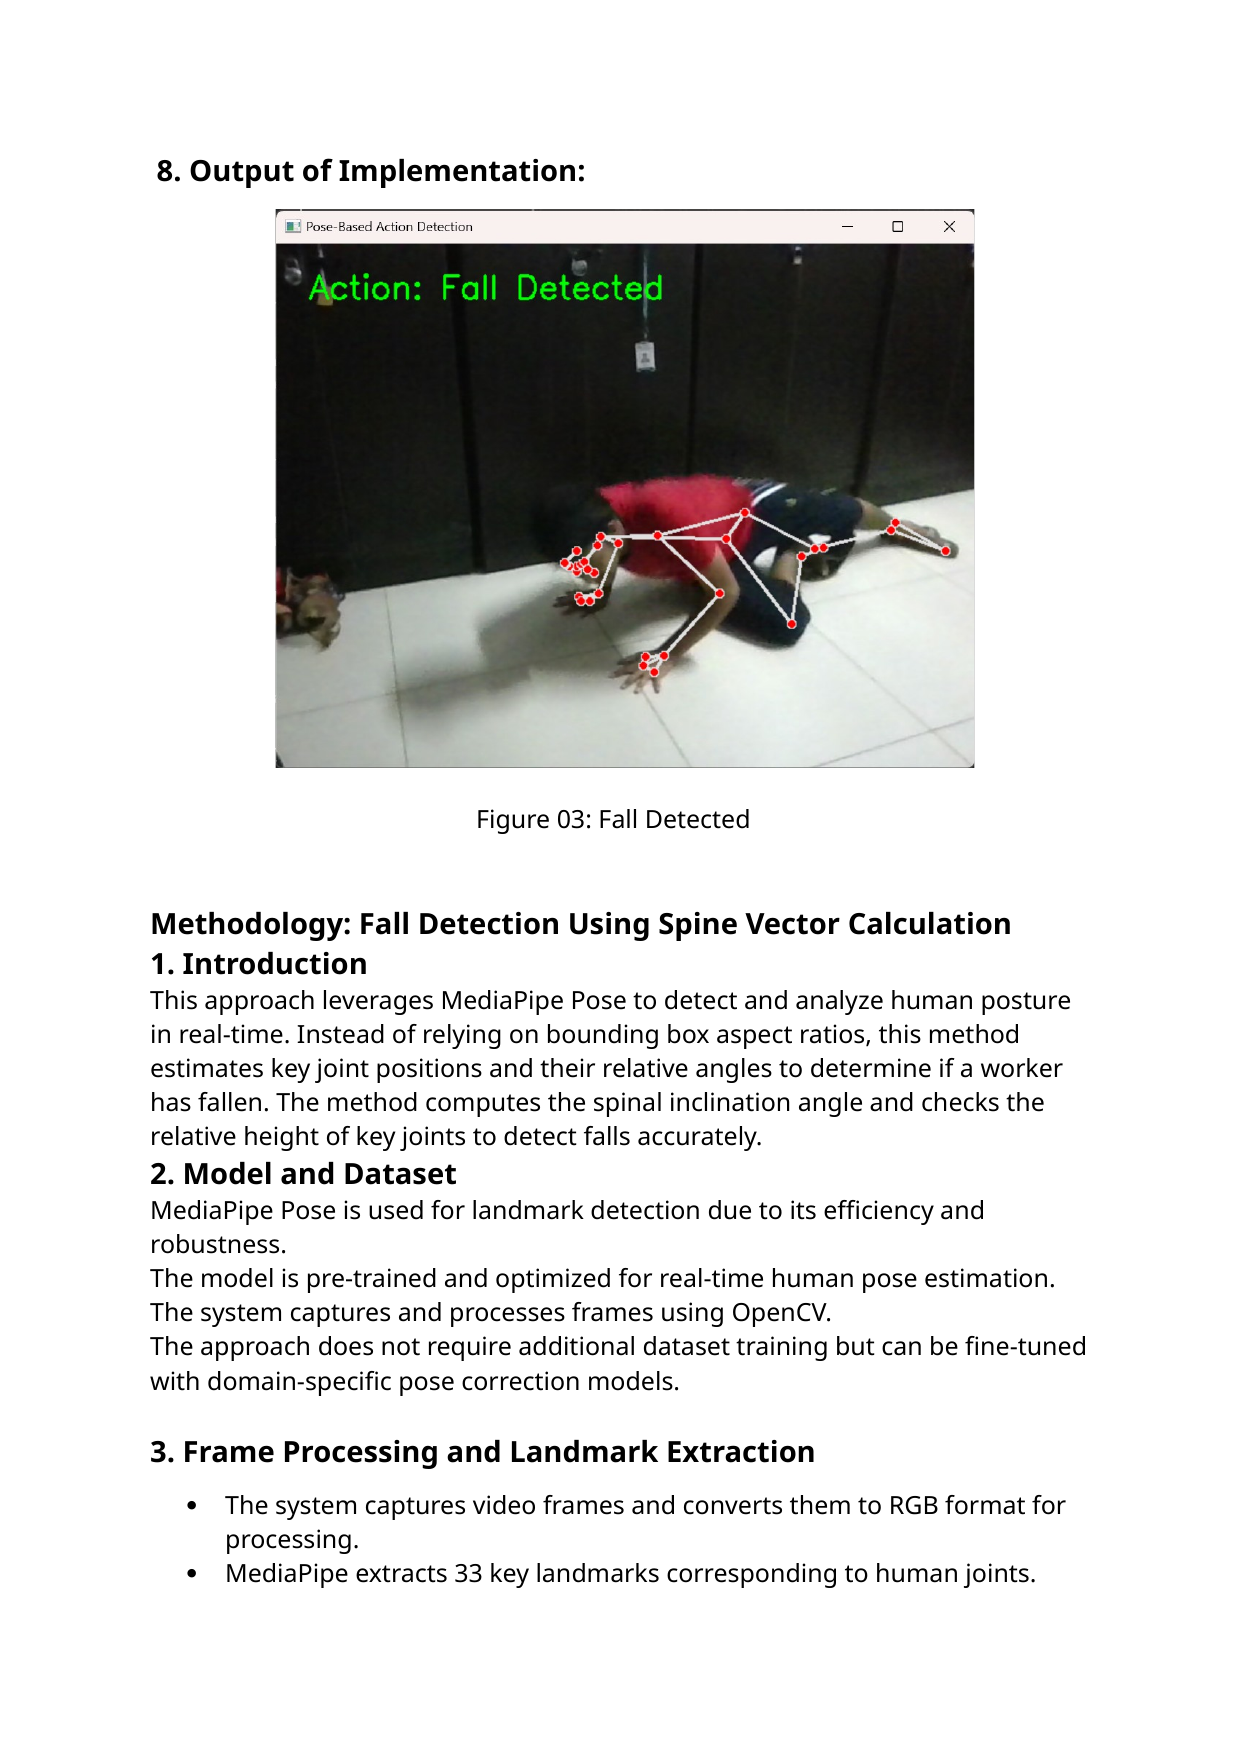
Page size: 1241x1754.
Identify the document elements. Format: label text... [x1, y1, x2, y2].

list MediaPipe extracts 33 key landmarks corresponding to human joints. [187, 1556, 1090, 1590]
text 3. Frame Processing and Landmark Extraction [150, 1431, 1090, 1471]
text 8. Output of Implementation: [150, 150, 1090, 190]
text Figure 03: Fall Detected [150, 801, 1090, 835]
text The system captures and processes frames using OpenCV. [150, 1295, 1090, 1329]
text The approach does not require additional dataset training but can be fine-tuned with domain-specific pose correction models. [150, 1329, 1090, 1397]
text The model is pre-trained and optimized for real-time human pose estimation. [150, 1261, 1090, 1295]
text 2. Model and Dataset [150, 1153, 1090, 1193]
text This approach leverages MediaPipe Pose to detect and analyze human posture in real-time. Instead of relying on bounding box aspect ratios, this method estimates key joint positions and their relative angles to determine if a worker has fallen. The method computes the spinal inclination angle and checks the relative height of key joints to detect falls accurately. [150, 983, 1090, 1153]
list The system captures video frames and converts them to RGB format for processing. [187, 1488, 1090, 1556]
text 1. Introduction [150, 943, 1090, 983]
text Methodology: Fall Detection Using Spine Vector Calculation [150, 903, 1090, 943]
text MediaPipe Pose is used for landmark detection due to its efficiency and robustness. [150, 1193, 1090, 1261]
picture [275, 209, 975, 768]
